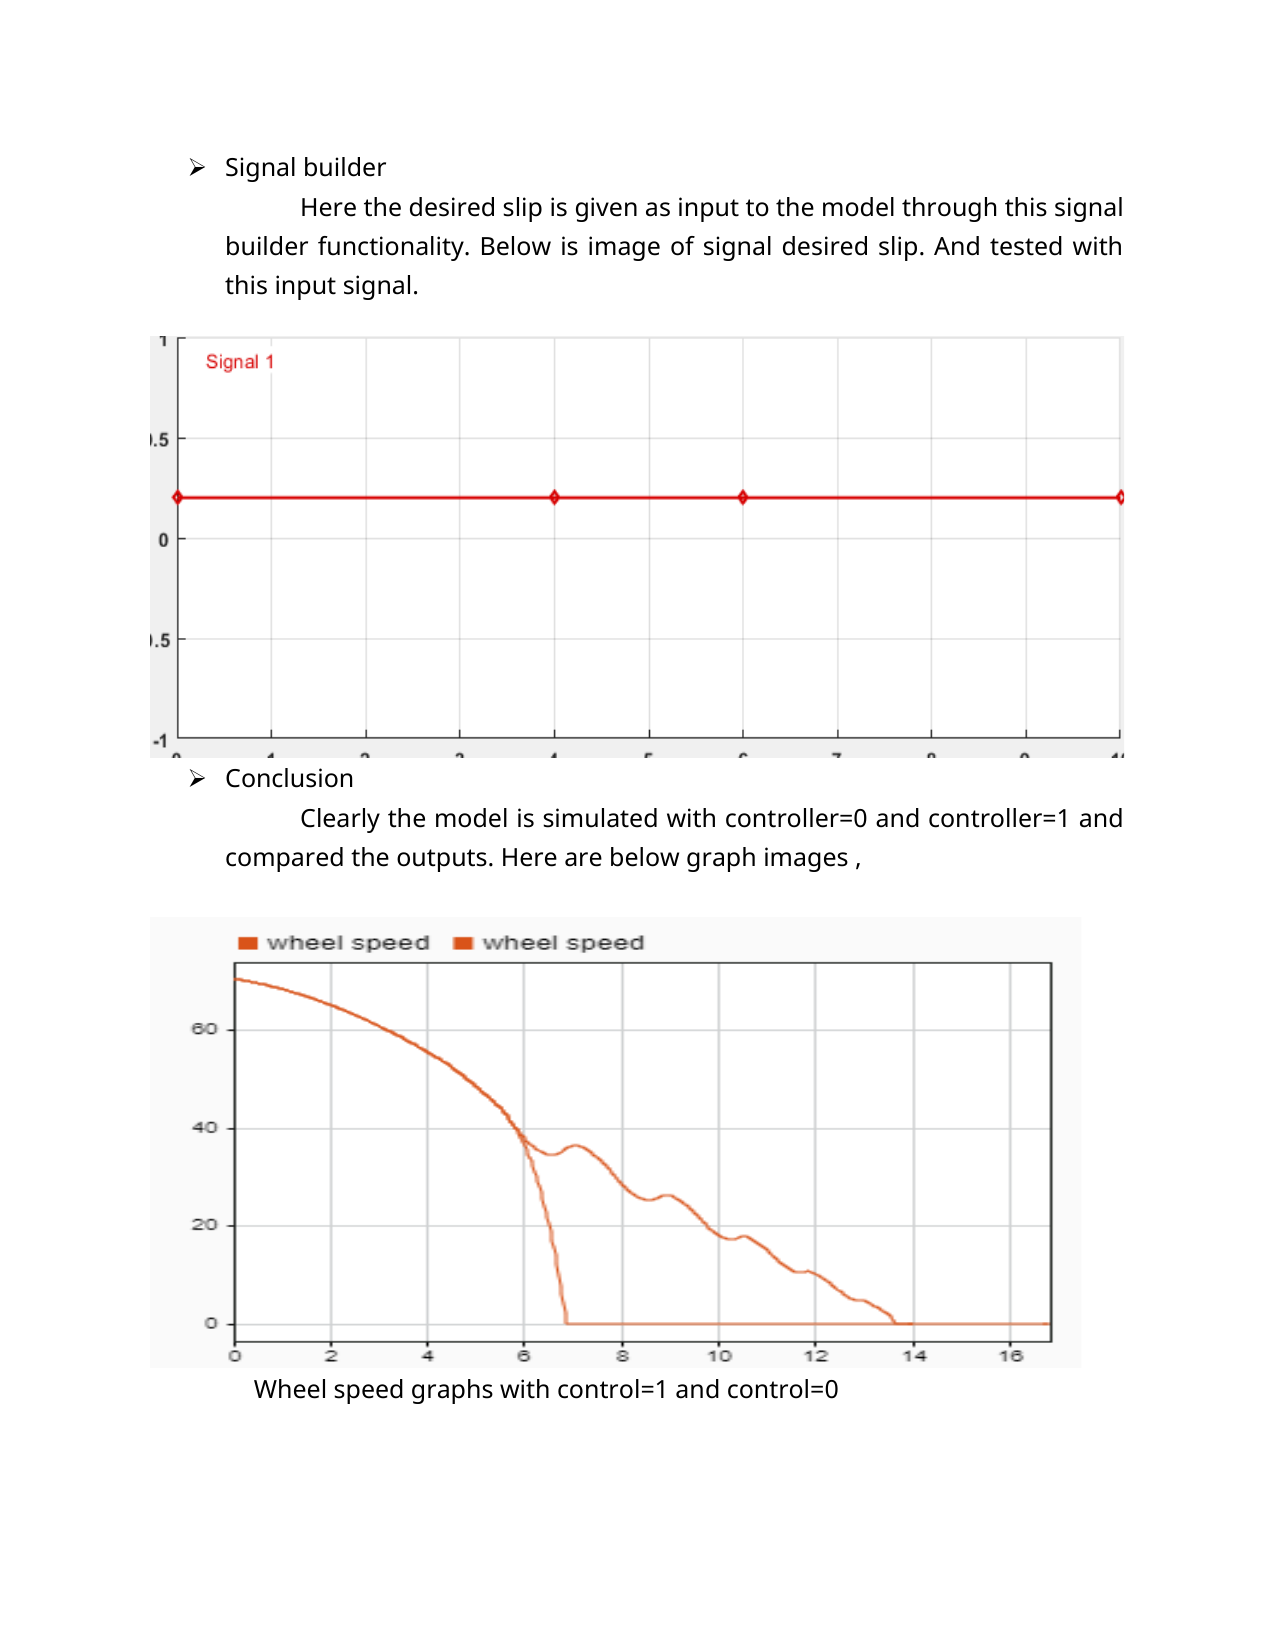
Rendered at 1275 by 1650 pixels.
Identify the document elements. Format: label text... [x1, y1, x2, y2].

text Clearly the model is simulated with controller=0 and controller=1 and compared the outputs. Here are below graph images , [225, 800, 1125, 873]
picture [150, 917, 1082, 1368]
list Signal builder [187, 150, 1125, 184]
text Wheel speed graphs with control=1 and control=0 [150, 1372, 1125, 1406]
list Conclusion [187, 761, 1125, 795]
picture [150, 336, 1125, 758]
text Here the desired slip is given as input to the model through this signal builder functionality. Below is image of signal desired slip. And tested with this input signal. [225, 189, 1125, 302]
